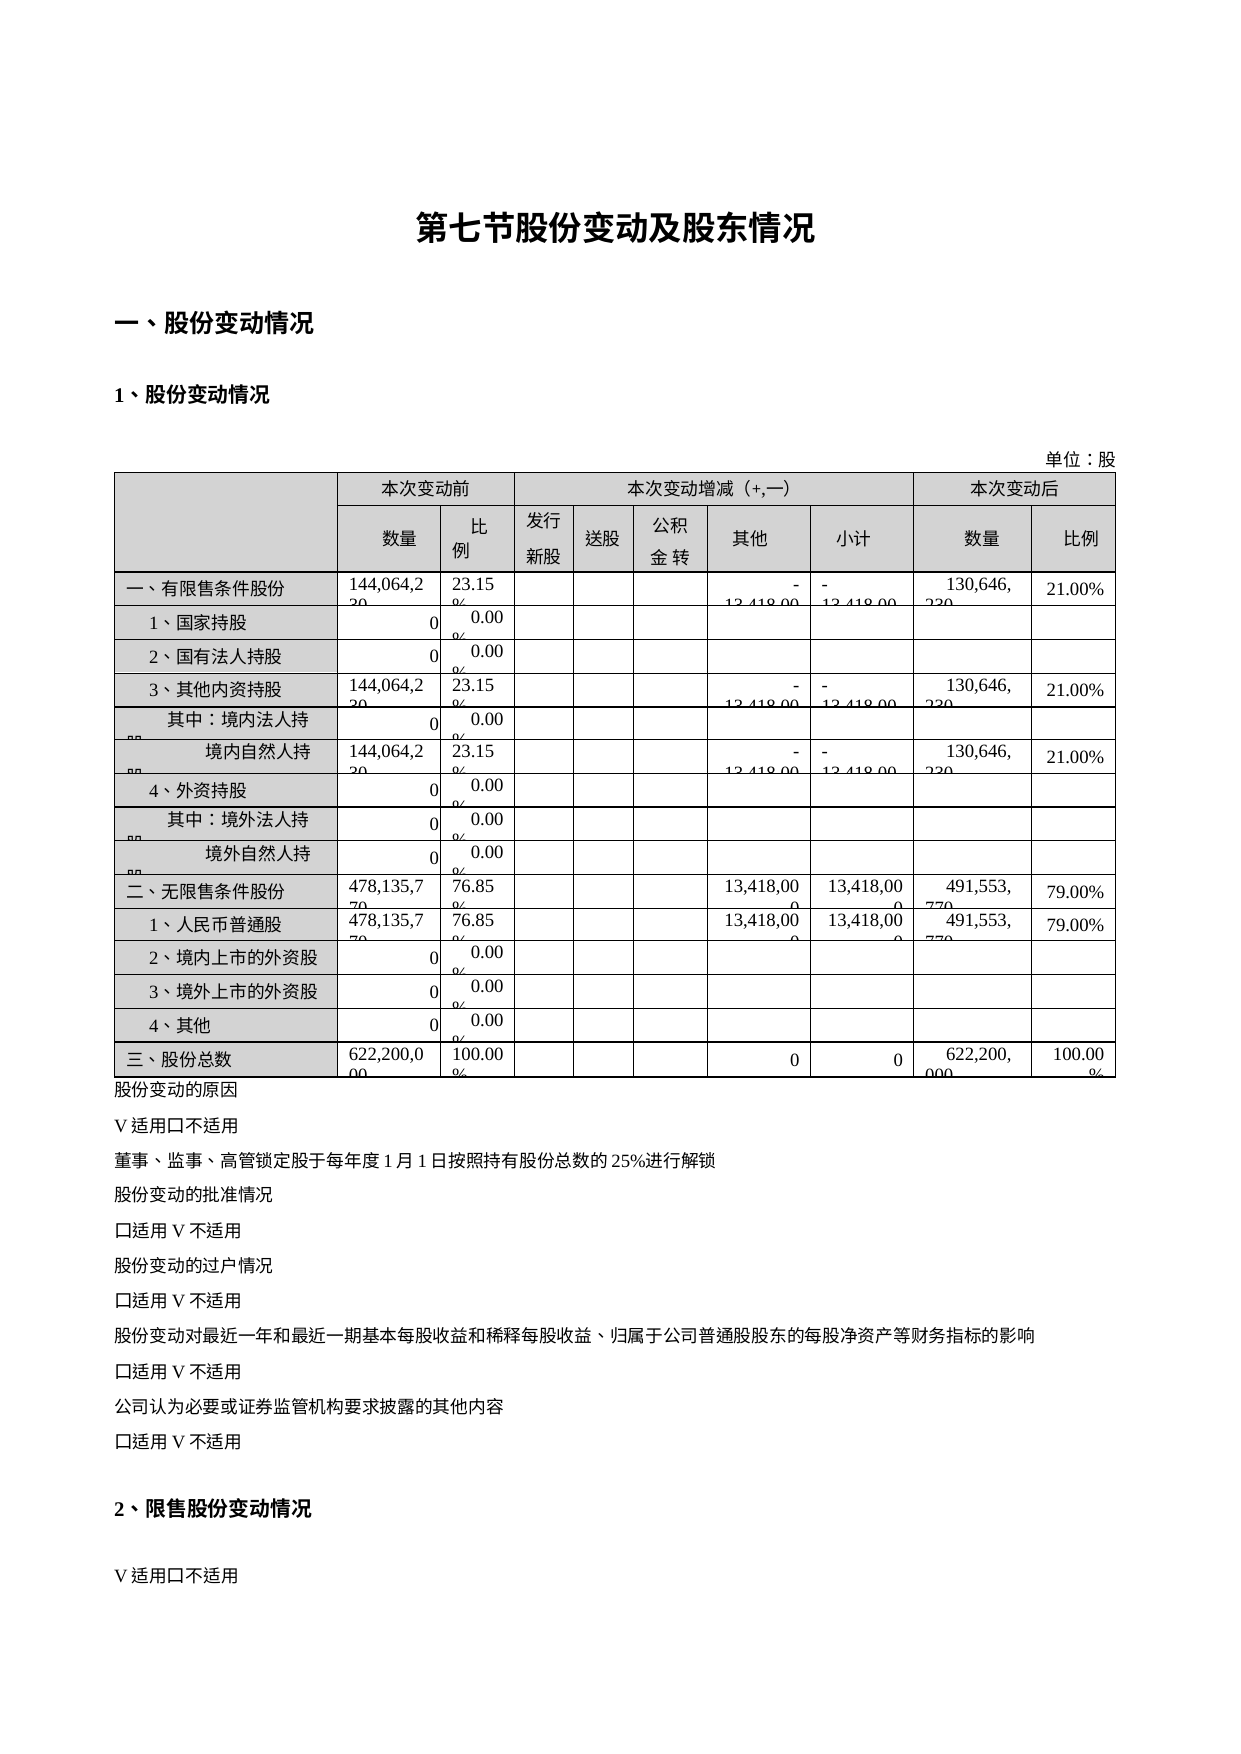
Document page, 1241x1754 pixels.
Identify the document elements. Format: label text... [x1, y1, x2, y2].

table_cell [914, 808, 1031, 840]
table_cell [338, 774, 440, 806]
text 单位：股 [114, 448, 1116, 472]
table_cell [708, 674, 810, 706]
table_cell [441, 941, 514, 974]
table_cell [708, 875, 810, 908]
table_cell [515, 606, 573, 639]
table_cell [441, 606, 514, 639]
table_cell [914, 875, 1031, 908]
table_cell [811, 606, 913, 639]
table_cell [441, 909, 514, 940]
subtitle 一、股份变动情况 [114, 306, 1116, 340]
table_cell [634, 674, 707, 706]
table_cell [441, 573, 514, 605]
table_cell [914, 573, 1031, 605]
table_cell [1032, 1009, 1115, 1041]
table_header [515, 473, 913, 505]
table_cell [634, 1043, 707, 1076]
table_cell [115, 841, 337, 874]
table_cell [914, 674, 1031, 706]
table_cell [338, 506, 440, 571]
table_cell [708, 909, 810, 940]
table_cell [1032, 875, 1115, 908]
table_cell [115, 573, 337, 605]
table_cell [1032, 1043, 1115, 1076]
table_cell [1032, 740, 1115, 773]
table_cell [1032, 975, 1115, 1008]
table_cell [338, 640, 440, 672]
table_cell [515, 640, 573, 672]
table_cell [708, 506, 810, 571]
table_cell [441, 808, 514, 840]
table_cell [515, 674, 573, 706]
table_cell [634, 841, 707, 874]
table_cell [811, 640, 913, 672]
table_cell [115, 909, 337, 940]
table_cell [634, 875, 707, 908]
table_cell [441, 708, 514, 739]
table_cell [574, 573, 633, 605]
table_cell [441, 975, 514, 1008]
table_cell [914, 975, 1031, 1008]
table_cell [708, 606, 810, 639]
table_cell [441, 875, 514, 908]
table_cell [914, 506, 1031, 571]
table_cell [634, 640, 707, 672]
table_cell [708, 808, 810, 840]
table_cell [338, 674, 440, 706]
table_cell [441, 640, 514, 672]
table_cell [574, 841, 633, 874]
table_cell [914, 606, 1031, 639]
text 股份变动对最近一年和最近一期基本每股收益和稀释每股收益、归属于公司普通股股东的每股净资产等财务指标的影响 [114, 1324, 1116, 1348]
text 口适用V不适用 [114, 1358, 1116, 1384]
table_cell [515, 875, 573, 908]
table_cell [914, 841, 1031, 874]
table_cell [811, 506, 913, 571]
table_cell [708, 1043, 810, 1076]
subtitle 2、限售股份变动情况 [114, 1494, 1116, 1522]
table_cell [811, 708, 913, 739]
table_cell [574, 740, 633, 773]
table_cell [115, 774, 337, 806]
text 口适用V不适用 [114, 1217, 1116, 1243]
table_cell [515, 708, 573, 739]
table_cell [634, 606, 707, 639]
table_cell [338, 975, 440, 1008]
text 口适用V不适用 [114, 1288, 1116, 1313]
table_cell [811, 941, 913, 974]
text 公司认为必要或证券监管机构要求披露的其他内容 [114, 1394, 1116, 1418]
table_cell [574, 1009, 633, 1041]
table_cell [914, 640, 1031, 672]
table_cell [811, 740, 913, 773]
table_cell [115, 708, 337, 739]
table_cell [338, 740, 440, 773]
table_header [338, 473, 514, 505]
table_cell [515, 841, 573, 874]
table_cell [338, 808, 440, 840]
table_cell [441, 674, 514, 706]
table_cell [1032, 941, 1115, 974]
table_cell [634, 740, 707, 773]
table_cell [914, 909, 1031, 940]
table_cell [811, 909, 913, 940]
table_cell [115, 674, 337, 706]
text 口适用V不适用 [114, 1429, 1116, 1454]
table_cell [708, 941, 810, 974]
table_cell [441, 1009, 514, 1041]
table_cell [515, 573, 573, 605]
text 股份变动的批准情况 [114, 1183, 1116, 1207]
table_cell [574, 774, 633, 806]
subtitle 1、股份变动情况 [114, 380, 1116, 408]
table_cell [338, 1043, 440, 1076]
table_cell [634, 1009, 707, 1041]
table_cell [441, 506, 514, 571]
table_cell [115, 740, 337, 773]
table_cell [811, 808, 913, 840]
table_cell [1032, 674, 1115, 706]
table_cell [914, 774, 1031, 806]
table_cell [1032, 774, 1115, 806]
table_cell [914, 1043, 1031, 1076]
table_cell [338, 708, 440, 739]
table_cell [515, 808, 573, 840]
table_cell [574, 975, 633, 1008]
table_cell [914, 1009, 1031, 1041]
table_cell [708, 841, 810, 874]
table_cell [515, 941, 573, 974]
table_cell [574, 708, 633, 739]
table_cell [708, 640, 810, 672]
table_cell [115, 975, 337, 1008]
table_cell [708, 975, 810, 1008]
text 股份变动的过户情况 [114, 1253, 1116, 1277]
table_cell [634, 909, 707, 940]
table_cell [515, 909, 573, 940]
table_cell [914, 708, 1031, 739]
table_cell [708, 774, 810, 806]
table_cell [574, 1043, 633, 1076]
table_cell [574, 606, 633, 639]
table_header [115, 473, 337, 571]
text 董事、监事、高管锁定股于每年度1月1日按照持有股份总数的25%进行解锁 [114, 1148, 1116, 1172]
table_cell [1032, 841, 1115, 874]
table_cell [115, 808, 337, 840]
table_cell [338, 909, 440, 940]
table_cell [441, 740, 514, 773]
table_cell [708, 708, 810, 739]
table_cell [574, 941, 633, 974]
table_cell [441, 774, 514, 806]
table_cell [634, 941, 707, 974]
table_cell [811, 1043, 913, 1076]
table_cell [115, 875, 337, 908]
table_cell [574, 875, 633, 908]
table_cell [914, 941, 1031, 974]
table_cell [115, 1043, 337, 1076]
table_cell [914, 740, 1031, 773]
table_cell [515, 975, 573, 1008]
subtitle 第七节股份变动及股东情况 [114, 204, 1116, 250]
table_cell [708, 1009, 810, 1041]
text V适用口不适用 [114, 1562, 1116, 1587]
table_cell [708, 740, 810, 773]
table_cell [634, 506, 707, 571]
text V适用口不适用 [114, 1112, 1116, 1138]
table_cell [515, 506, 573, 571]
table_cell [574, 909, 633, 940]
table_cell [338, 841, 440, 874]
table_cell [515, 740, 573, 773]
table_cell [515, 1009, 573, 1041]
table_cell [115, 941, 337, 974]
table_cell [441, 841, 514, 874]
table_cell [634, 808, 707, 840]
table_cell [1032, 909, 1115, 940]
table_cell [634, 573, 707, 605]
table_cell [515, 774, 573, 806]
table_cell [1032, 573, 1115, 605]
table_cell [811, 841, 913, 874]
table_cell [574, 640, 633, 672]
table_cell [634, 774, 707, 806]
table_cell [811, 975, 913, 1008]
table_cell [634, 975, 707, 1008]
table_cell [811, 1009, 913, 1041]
text 股份变动的原因 [114, 1078, 1116, 1102]
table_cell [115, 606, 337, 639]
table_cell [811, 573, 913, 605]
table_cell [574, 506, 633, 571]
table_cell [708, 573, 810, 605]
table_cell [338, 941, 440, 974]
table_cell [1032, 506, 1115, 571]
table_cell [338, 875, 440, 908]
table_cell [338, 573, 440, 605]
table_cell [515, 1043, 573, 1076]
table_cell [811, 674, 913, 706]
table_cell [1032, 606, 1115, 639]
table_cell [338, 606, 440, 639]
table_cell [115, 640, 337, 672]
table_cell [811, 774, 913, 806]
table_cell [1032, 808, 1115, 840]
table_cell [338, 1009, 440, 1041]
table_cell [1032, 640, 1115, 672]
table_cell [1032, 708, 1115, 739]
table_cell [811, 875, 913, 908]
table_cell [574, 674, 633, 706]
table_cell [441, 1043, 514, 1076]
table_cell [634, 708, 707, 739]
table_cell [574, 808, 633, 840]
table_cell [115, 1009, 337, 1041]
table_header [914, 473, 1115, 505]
